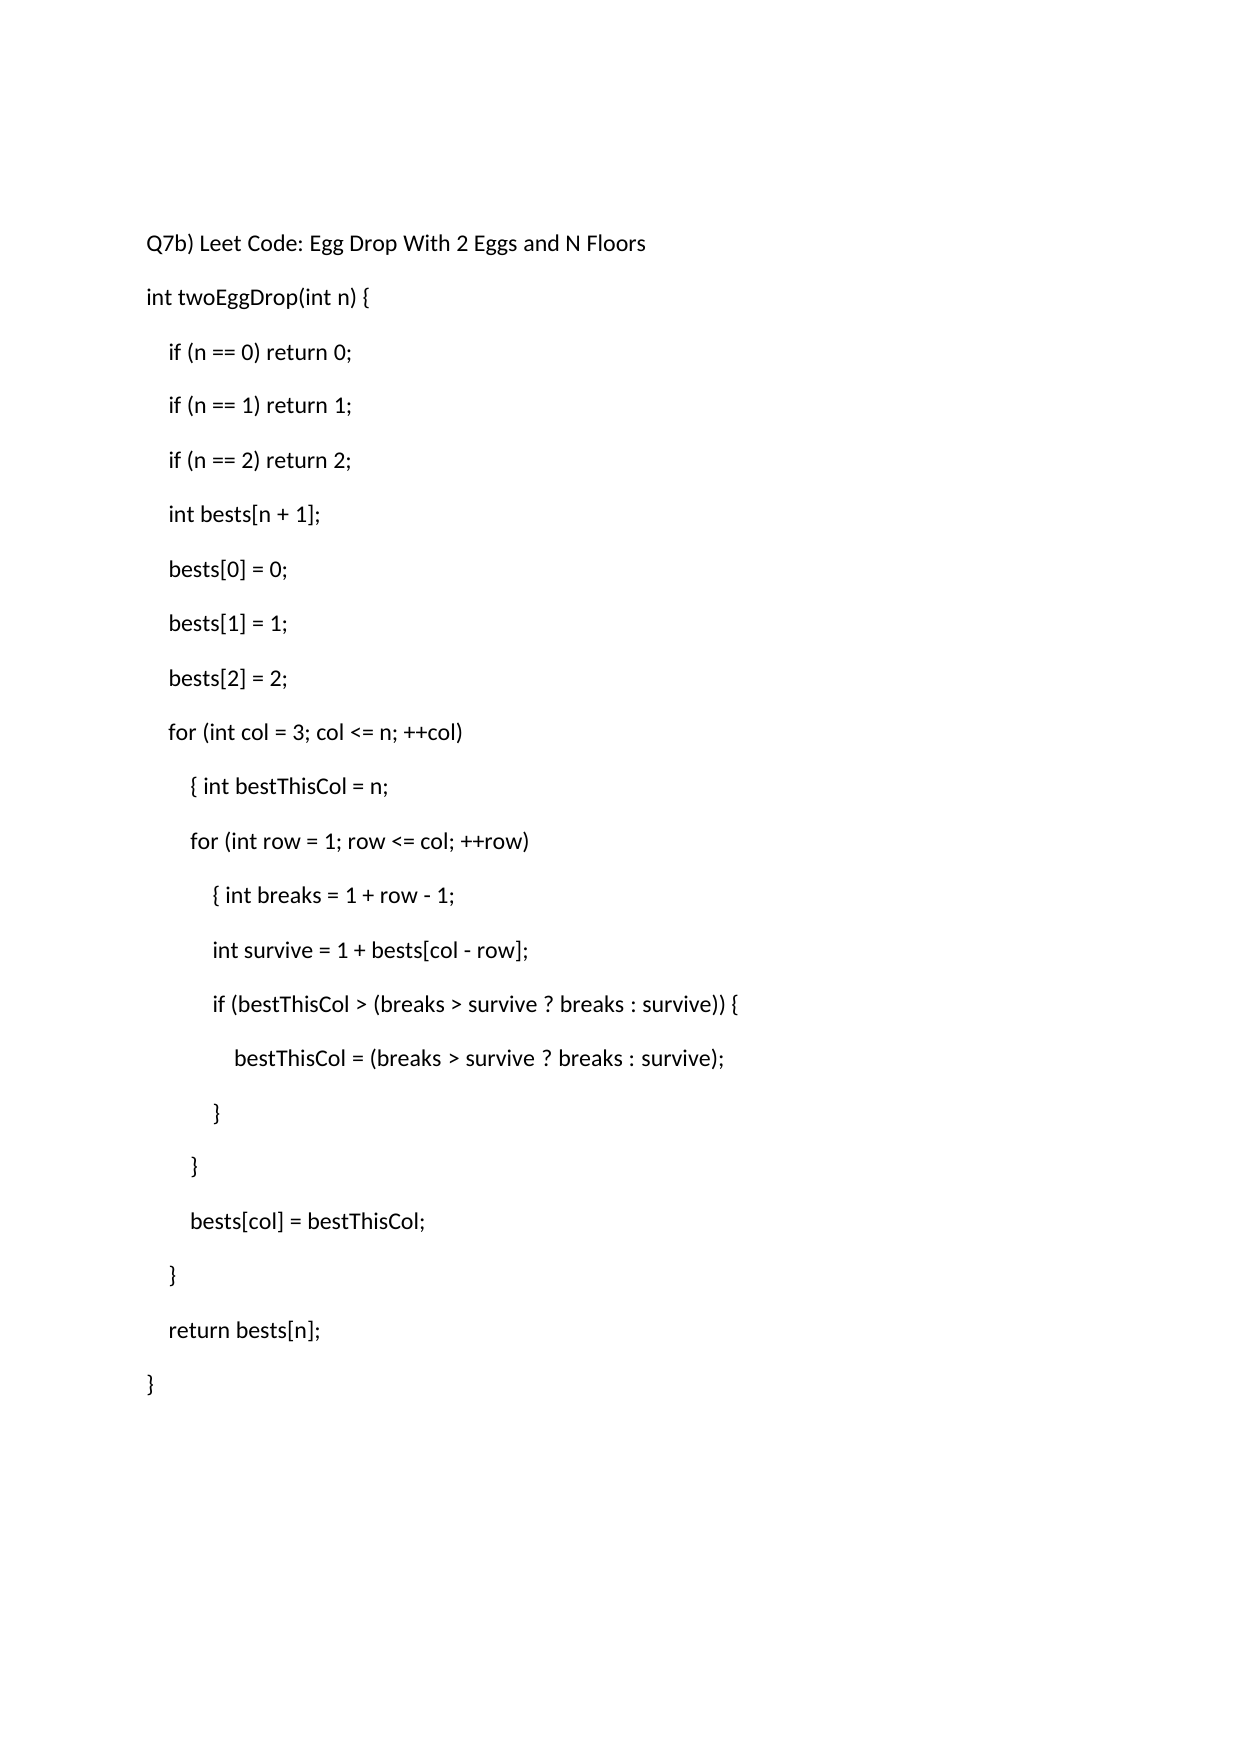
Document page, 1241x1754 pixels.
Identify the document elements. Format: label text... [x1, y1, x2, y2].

text bests[col] = bestThisCol; [190, 1206, 1198, 1235]
text int survive = 1 + bests[col - row]; [212, 935, 1198, 964]
text } [168, 1261, 1198, 1290]
text bests[2] = 2; [168, 663, 1198, 692]
text Q7b) Leet Code: Egg Drop With 2 Eggs and N Floors int twoEggDrop(int n) { [146, 228, 647, 311]
text if (n == 2) return 2; int bests[n + 1]; bests[0] = 0; [168, 445, 359, 583]
text if (n == 1) return 1; [168, 390, 1198, 419]
text if (bestThisCol > (breaks > survive ? breaks : survive)) { bestThisCol = (breaks > survive ? breaks : survive); [212, 989, 818, 1072]
text return bests[n]; [168, 1315, 1198, 1344]
text if (n == 0) return 0; [168, 337, 1198, 366]
text } [212, 1098, 1198, 1127]
text } [146, 1369, 1198, 1399]
text bests[1] = 1; [168, 608, 1198, 637]
text for (int col = 3; col <= n; ++col) { int bestThisCol = n; [168, 717, 475, 801]
text } [190, 1151, 1198, 1181]
text for (int row = 1; row <= col; ++row) { int breaks = 1 + row - 1; [190, 826, 542, 910]
